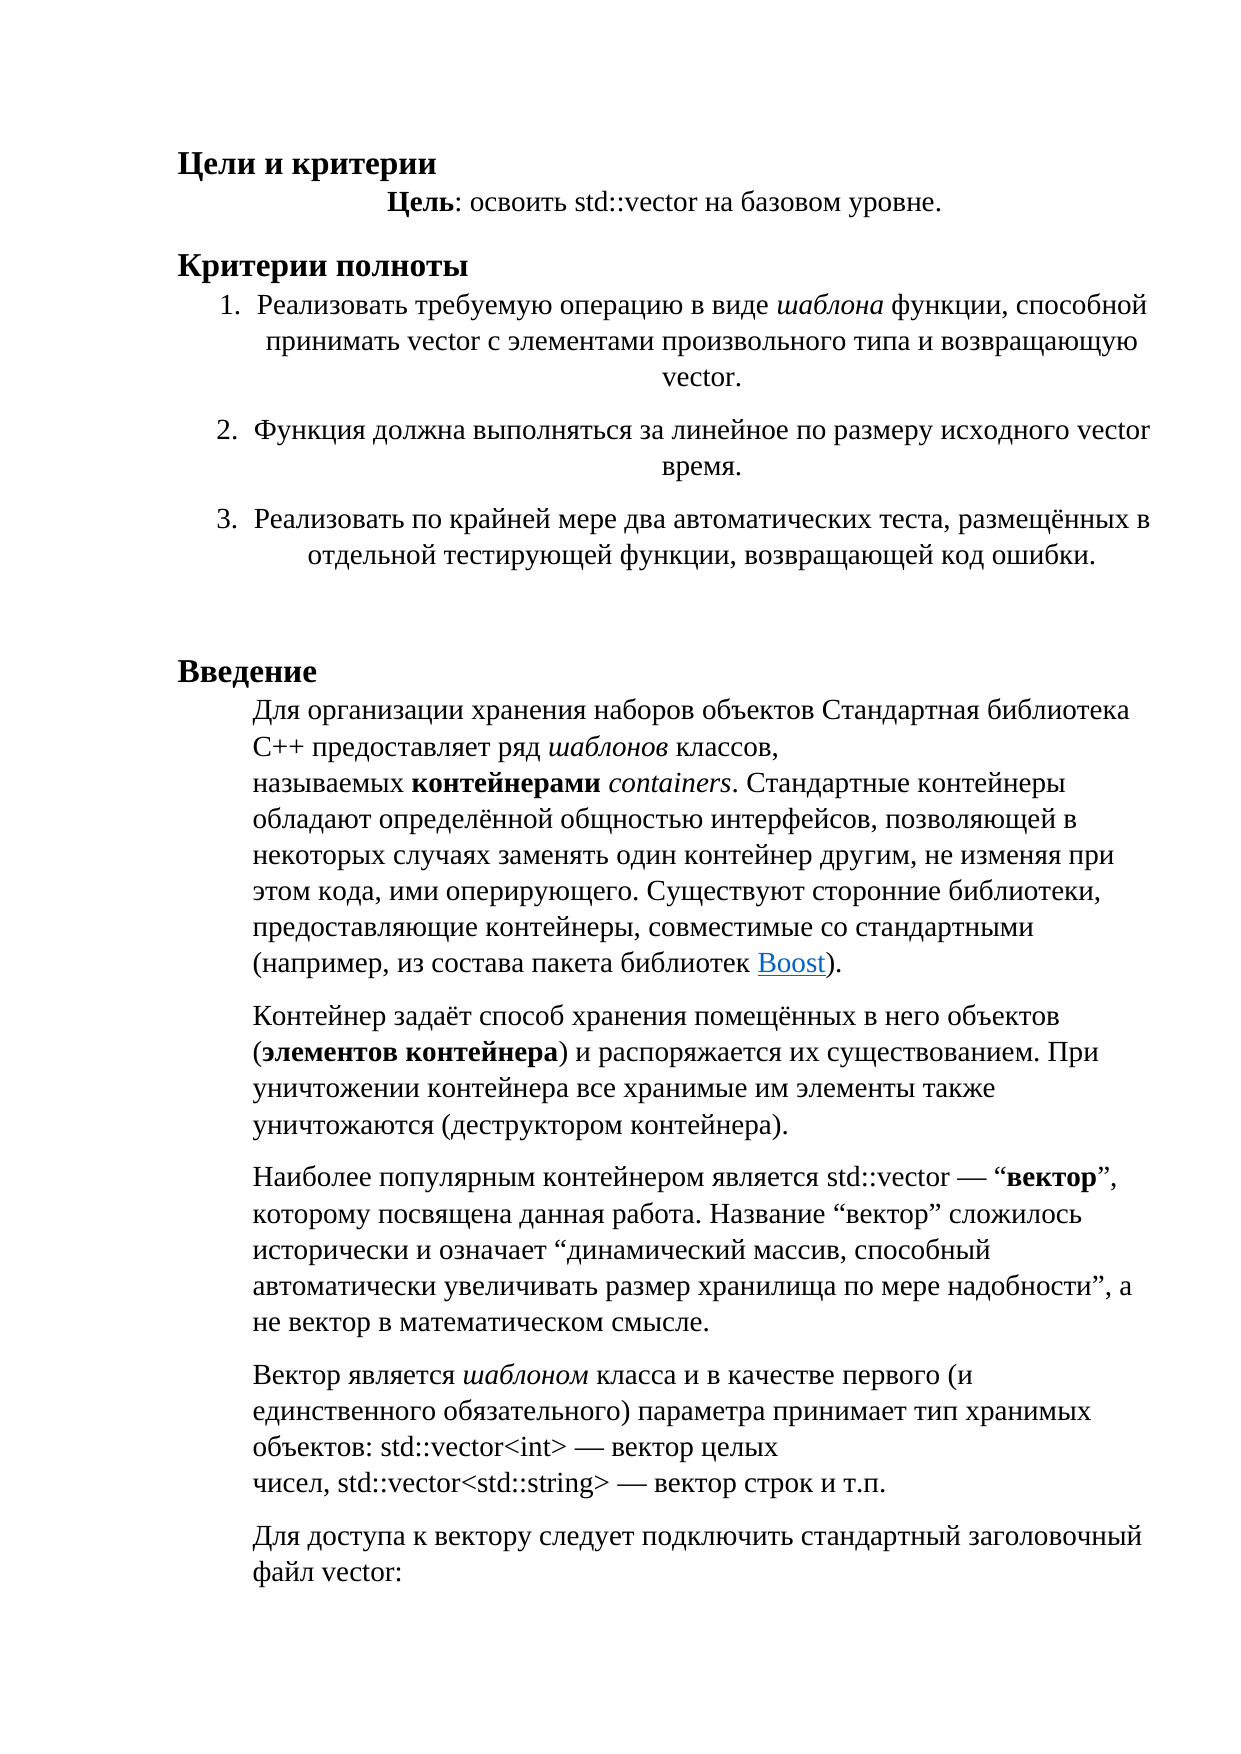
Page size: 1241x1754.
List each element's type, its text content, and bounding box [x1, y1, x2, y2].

list Функция должна выполняться за линейное по размеру исходного vector время. [215, 412, 1152, 482]
subtitle Критерии полноты [177, 246, 1152, 284]
list Реализовать требуемую операцию в виде шаблона функции, способной принимать vector с элементами произвольного типа и возвращающую vector. [215, 287, 1152, 393]
text Для доступа к вектору следует подключить стандартный заголовочный файл vector: [252, 1518, 1152, 1588]
subtitle Введение [177, 651, 1152, 689]
list Реализовать по крайней мере два автоматических теста, размещённых в отдельной тестирующей функции, возвращающей код ошибки. [215, 501, 1152, 571]
text Для организации хранения наборов объектов Стандартная библиотека C++ предоставляет ряд шаблонов классов, называемых контейнерами containers. Стандартные контейнеры обладают определённой общностью интерфейсов, позволяющей в некоторых случаях заменять один контейнер другим, не изменяя при этом кода, ими оперирующего. Существуют сторонние библиотеки, предоставляющие контейнеры, совместимые со стандартными (например, из состава пакета библиотек Boost). [252, 692, 1152, 979]
text Контейнер задаёт способ хранения помещённых в него объектов (элементов контейнера) и распоряжается их существованием. При уничтожении контейнера все хранимые им элементы также уничтожаются (деструктором контейнера). [252, 998, 1152, 1140]
text Вектор является шаблоном класса и в качестве первого (и единственного обязательного) параметра принимает тип хранимых объектов: std::vector<int> — вектор целых чисел, std::vector<std::string> — вектор строк и т.п. [252, 1357, 1152, 1499]
subtitle Цели и критерии [177, 143, 1152, 181]
text Наиболее популярным контейнером является std::vector — “вектор”, которому посвящена данная работа. Название “вектор” сложилось исторически и означает “динамический массив, способный автоматически увеличивать размер хранилища по мере надобности”, а не вектор в математическом смысле. [252, 1159, 1152, 1338]
text Цель: освоить std::vector на базовом уровне. [177, 184, 1152, 218]
